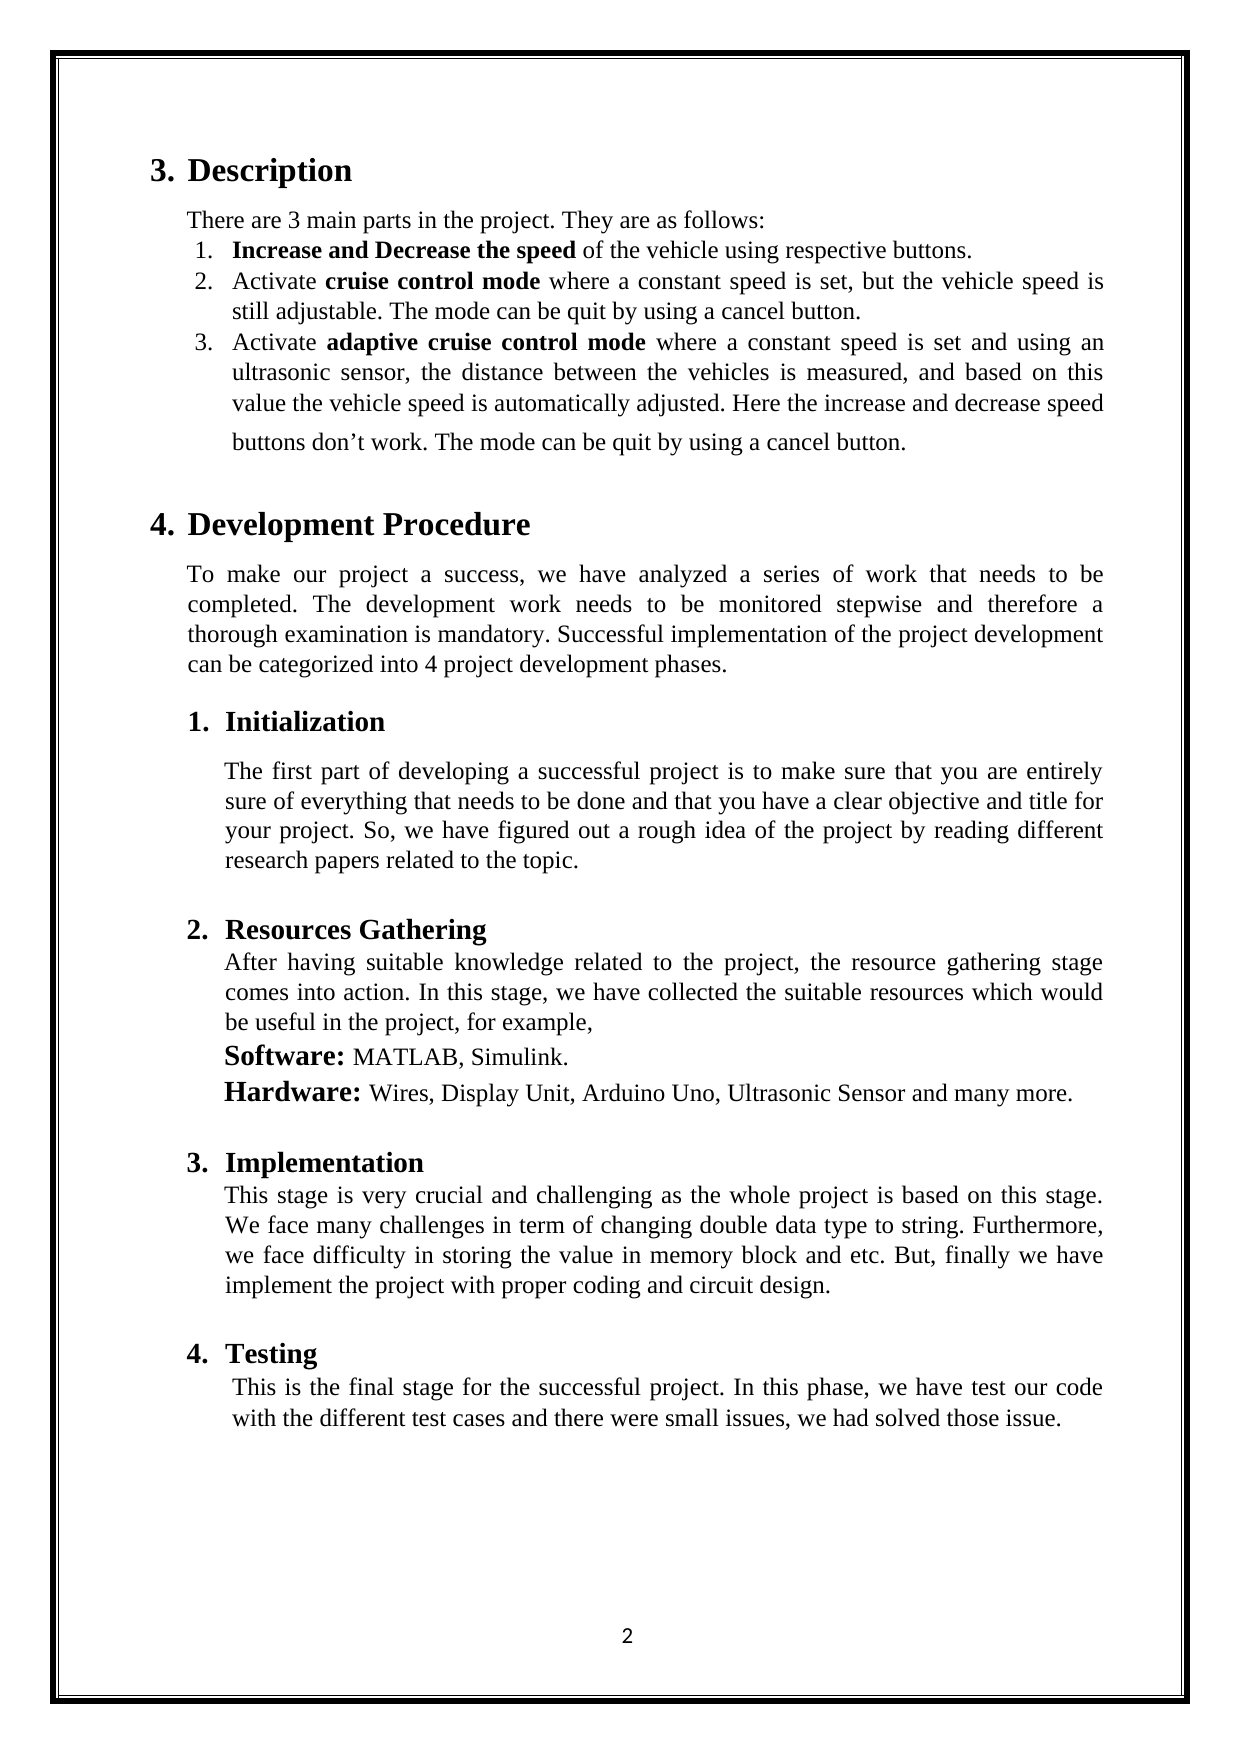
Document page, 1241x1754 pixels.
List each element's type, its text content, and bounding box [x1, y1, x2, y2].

list This is the final stage for the successful project. In this phase, we have test our code with the different test cases and there were small issues, we had solved those issue. [232, 1372, 1104, 1431]
subtitle Development Procedure [150, 504, 1104, 543]
text 4. Testing [186, 1337, 1104, 1370]
text Software: MATLAB, Simulink. [224, 1038, 1104, 1072]
text 3. Implementation [186, 1145, 1104, 1178]
text This stage is very crucial and challenging as the whole project is based on this stage. We face many challenges in term of changing double data type to string. Furthermore, we face difficulty in storing the value in memory block and etc. But, finally we have implement the project with proper coding and circuit design. [224, 1181, 1104, 1299]
list Increase and Decrease the speed of the vehicle using respective buttons. [194, 236, 1104, 264]
text The first part of developing a successful project is to make sure that you are entirely sure of everything that needs to be done and that you have a clear objective and title for your project. So, we have figured out a rough idea of the project by reading different research papers related to the topic. [224, 756, 1104, 874]
text 2. Resources Gathering [186, 912, 1104, 945]
subtitle Description [150, 150, 1104, 188]
list Activate adaptive cruise control mode where a constant speed is set and using an ultrasonic sensor, the distance between the vehicles is measured, and based on this value the vehicle speed is automatically adjusted. Here the increase and decrease speed buttons don’t work. The mode can be quit by using a cancel button. [194, 327, 1104, 459]
list Activate cruise control mode where a constant speed is set, but the vehicle speed is still adjustable. The mode can be quit by using a cancel button. [194, 266, 1104, 325]
text After having suitable knowledge related to the project, the resource gathering stage comes into action. In this stage, we have collected the suitable resources which would be useful in the project, for example, [224, 947, 1104, 1036]
list Initialization [187, 704, 1104, 737]
text Hardware: Wires, Display Unit, Arduino Uno, Ultrasonic Sensor and many more. [224, 1074, 1104, 1107]
text To make our project a success, we have analyzed a series of work that needs to be completed. The development work needs to be monitored stepwise and therefore a thorough examination is mandatory. Successful implementation of the project development can be categorized into 4 project development phases. [186, 559, 1104, 677]
text There are 3 main parts in the project. They are as follows: [186, 205, 1104, 233]
